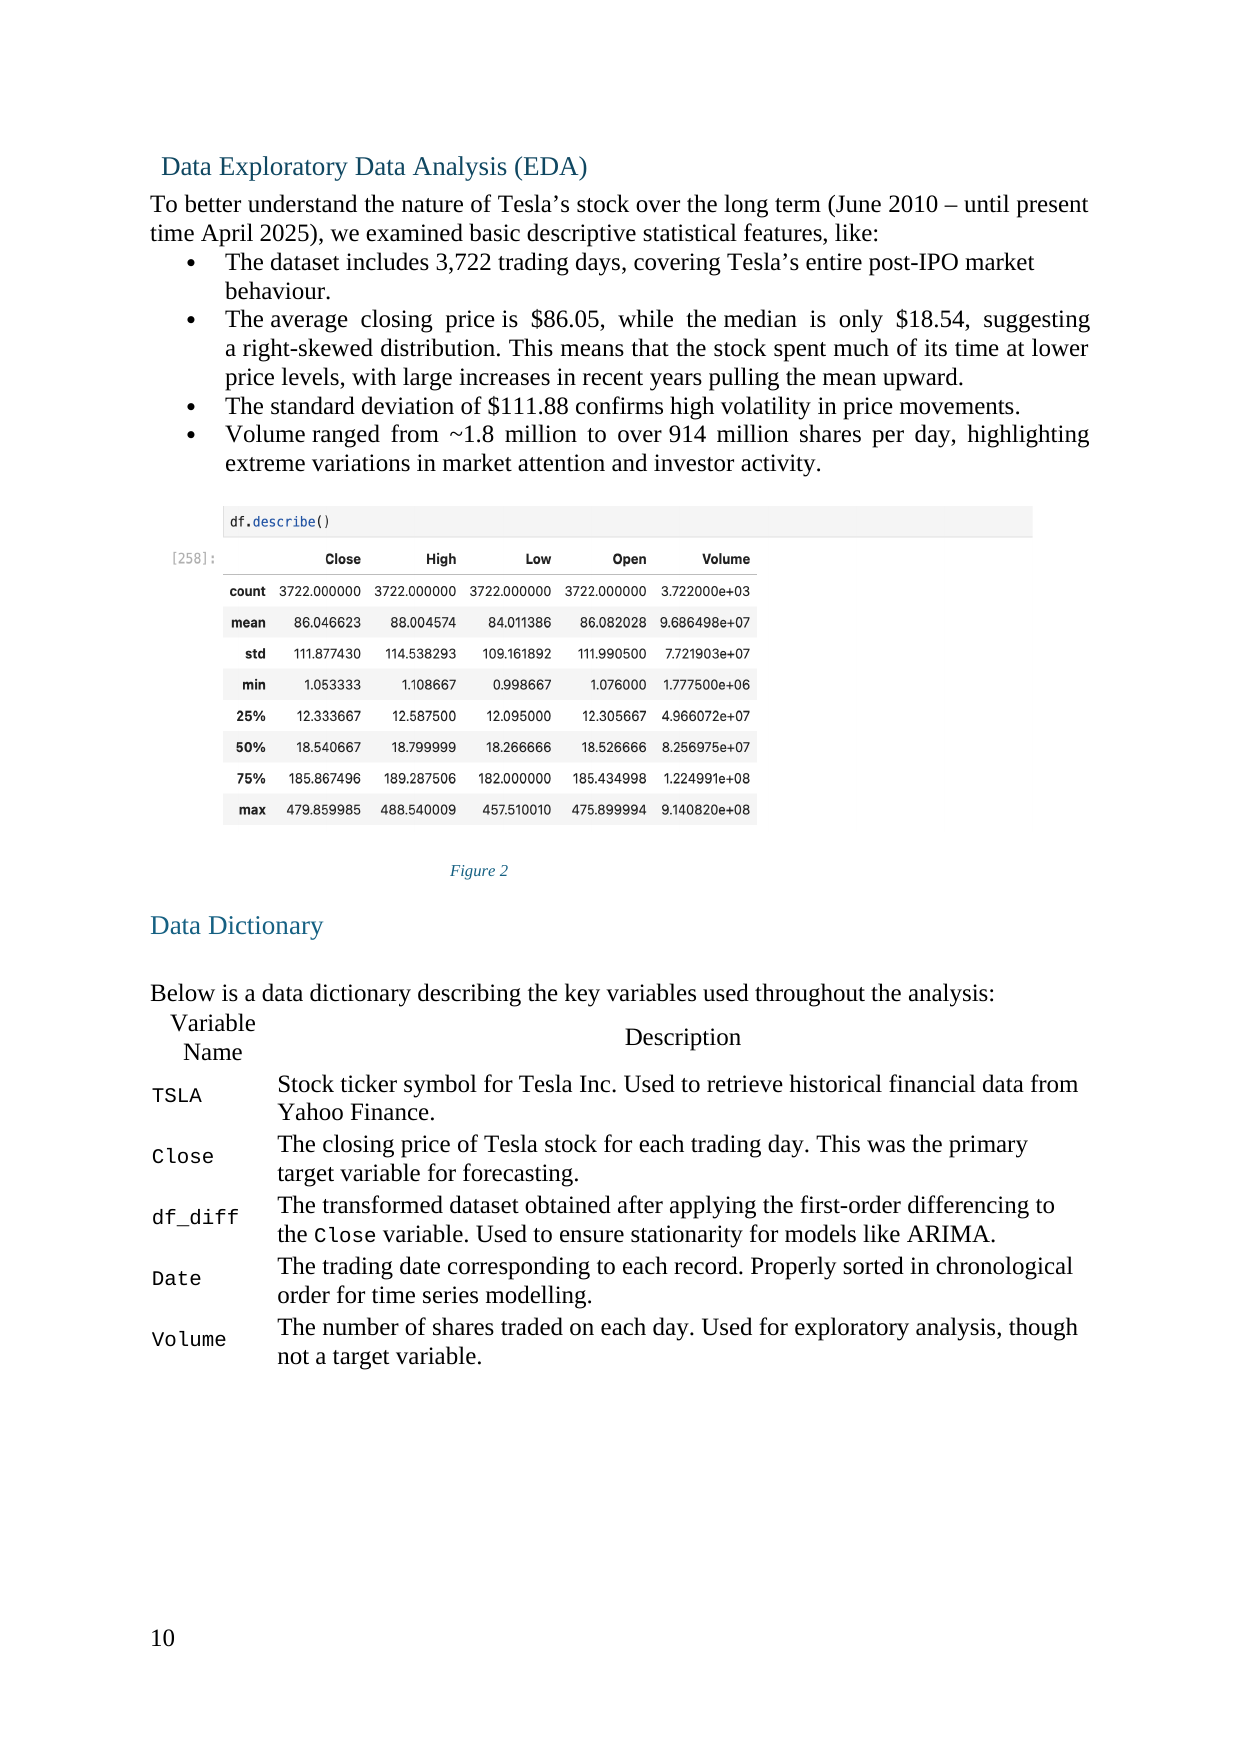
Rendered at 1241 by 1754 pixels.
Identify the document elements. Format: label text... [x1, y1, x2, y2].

table_cell df_diff [150, 1188, 276, 1250]
list The standard deviation of $111.88 confirms high volatility in price movements. [187, 391, 1090, 419]
table_cell TSLA [150, 1067, 276, 1128]
table_cell Stock ticker symbol for Tesla Inc. Used to retrieve historical financial data from Yahoo Finance. [276, 1067, 1090, 1128]
text Below is a data dictionary describing the key variables used throughout the analysis: [150, 978, 1090, 1006]
table_header Description [276, 1006, 1090, 1067]
subtitle Data Dictionary [150, 909, 1090, 941]
table_cell Date [150, 1250, 276, 1310]
list The dataset includes 3,722 trading days, covering Tesla’s entire post-IPO market behaviour. [187, 247, 1090, 304]
text Figure 2 [375, 861, 1090, 880]
table_cell The closing price of Tesla stock for each trading day. This was the primary target variable for forecasting. [276, 1128, 1090, 1188]
table_cell The transformed dataset obtained after applying the first-order differencing to the Close variable. Used to ensure stationarity for models like ARIMA. [276, 1188, 1090, 1250]
picture [150, 506, 1033, 832]
table_cell The trading date corresponding to each record. Properly sorted in chronological order for time series modelling. [276, 1250, 1090, 1310]
table_cell Volume [150, 1310, 276, 1371]
table_cell The number of shares traded on each day. Used for exploratory analysis, though not a target variable. [276, 1310, 1090, 1371]
table_cell Close [150, 1128, 276, 1188]
text To better understand the nature of Tesla’s stock over the long term (June 2010 – until present time April 2025), we examined basic descriptive statistical features, like: [150, 189, 1090, 247]
table_header Variable Name [150, 1006, 276, 1067]
list Volume ranged from ~1.8 million to over 914 million shares per day, highlighting extreme variations in market attention and investor activity. [187, 419, 1090, 477]
subtitle Data Exploratory Data Analysis (EDA) [150, 150, 1090, 181]
list The average closing price is $86.05, while the median is only $18.54, suggesting a right-skewed distribution. This means that the stock spent much of its time at lower price levels, with large increases in recent years pulling the mean upward. [187, 304, 1090, 391]
